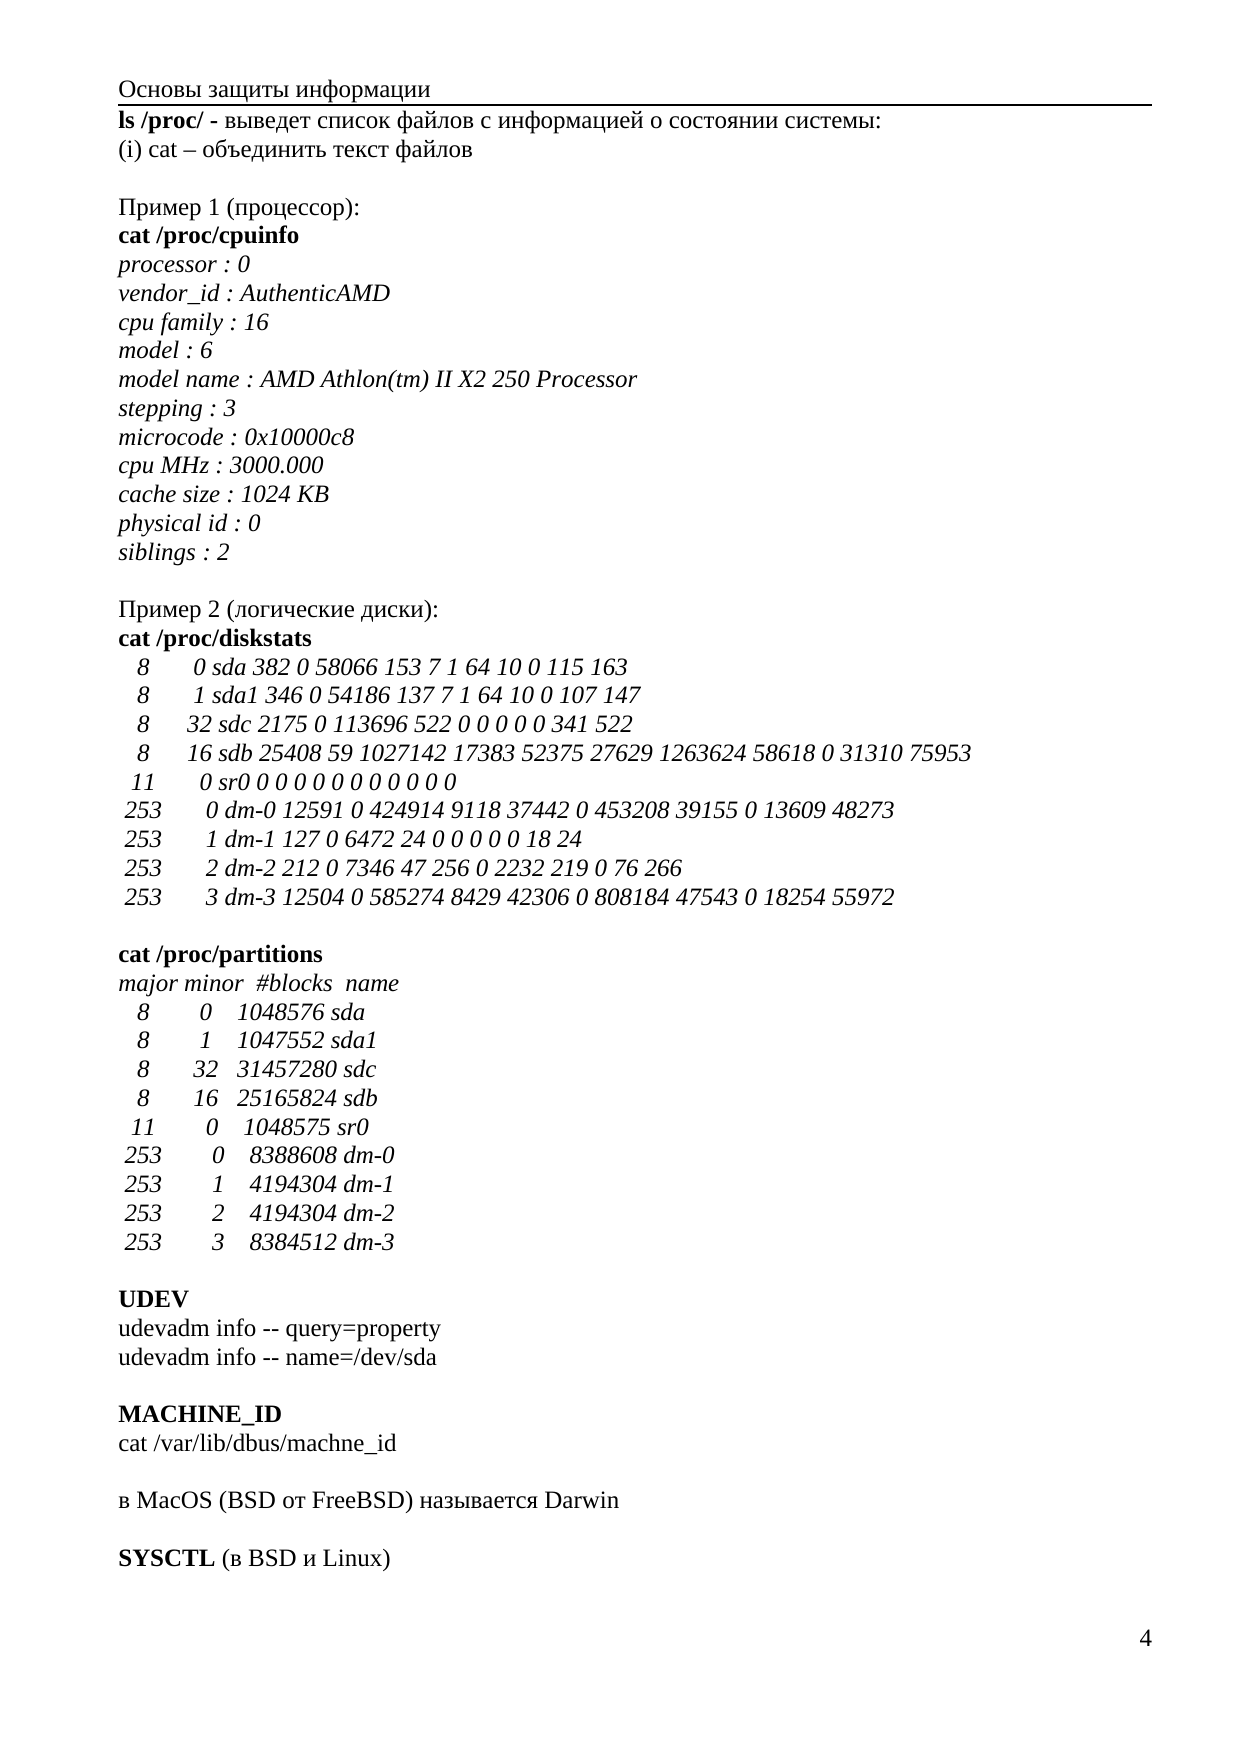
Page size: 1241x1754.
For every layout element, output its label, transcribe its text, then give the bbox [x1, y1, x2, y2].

text (i) cat – объединить текст файлов [118, 134, 1152, 163]
text siblings : 2 [118, 537, 1152, 566]
text cpu family : 16 [118, 307, 1152, 336]
text vendor_id : AuthenticAMD [118, 278, 1152, 307]
text в MacOS (BSD от FreeBSD) называется Darwin [118, 1486, 1152, 1514]
text 8 32 31457280 sdc [118, 1054, 1152, 1083]
text 8 1 sda1 346 0 54186 137 7 1 64 10 0 107 147 [118, 681, 1152, 709]
text cpu MHz : 3000.000 [118, 451, 1152, 479]
text 253 0 dm-0 12591 0 424914 9118 37442 0 453208 39155 0 13609 48273 [118, 796, 1152, 824]
text processor : 0 [118, 249, 1152, 278]
text 253 2 4194304 dm-2 [118, 1198, 1152, 1227]
text Пример 2 (логические диски): [118, 594, 1152, 623]
text 11 0 sr0 0 0 0 0 0 0 0 0 0 0 0 [118, 767, 1152, 796]
text UDEV [118, 1284, 1152, 1313]
text 8 1 1047552 sda1 [118, 1026, 1152, 1054]
text 253 1 dm-1 127 0 6472 24 0 0 0 0 0 18 24 [118, 824, 1152, 853]
text 253 3 8384512 dm-3 [118, 1227, 1152, 1256]
text MACHINE_ID [118, 1399, 1152, 1428]
text model name : AMD Athlon(tm) II X2 250 Processor [118, 364, 1152, 393]
text 8 16 sdb 25408 59 1027142 17383 52375 27629 1263624 58618 0 31310 75953 [118, 738, 1152, 767]
text SYSCTL (в BSD и Linux) [118, 1543, 1152, 1572]
text 253 3 dm-3 12504 0 585274 8429 42306 0 808184 47543 0 18254 55972 [118, 882, 1152, 911]
text 11 0 1048575 sr0 [118, 1112, 1152, 1141]
text 8 0 sda 382 0 58066 153 7 1 64 10 0 115 163 [118, 652, 1152, 681]
text udevadm info -- query=property [118, 1313, 1152, 1342]
text microcode : 0x10000c8 [118, 422, 1152, 451]
text cat /proc/cpuinfo [118, 221, 1152, 249]
text major minor #blocks name [118, 968, 1152, 997]
text cat /proc/partitions [118, 939, 1152, 968]
text ls /proc/ - выведет список файлов с информацией о состоянии системы: [118, 106, 1152, 134]
text Пример 1 (процессор): [118, 192, 1152, 221]
text cat /proc/diskstats [118, 623, 1152, 652]
text 253 0 8388608 dm-0 [118, 1141, 1152, 1169]
text 253 1 4194304 dm-1 [118, 1169, 1152, 1198]
text cat /var/lib/dbus/machne_id [118, 1428, 1152, 1457]
text 8 16 25165824 sdb [118, 1083, 1152, 1112]
text 8 32 sdc 2175 0 113696 522 0 0 0 0 0 341 522 [118, 709, 1152, 738]
text cache size : 1024 KB [118, 479, 1152, 508]
text physical id : 0 [118, 508, 1152, 537]
text 253 2 dm-2 212 0 7346 47 256 0 2232 219 0 76 266 [118, 853, 1152, 882]
text udevadm info -- name=/dev/sda [118, 1342, 1152, 1371]
text stepping : 3 [118, 393, 1152, 422]
text model : 6 [118, 336, 1152, 364]
text 8 0 1048576 sda [118, 997, 1152, 1026]
